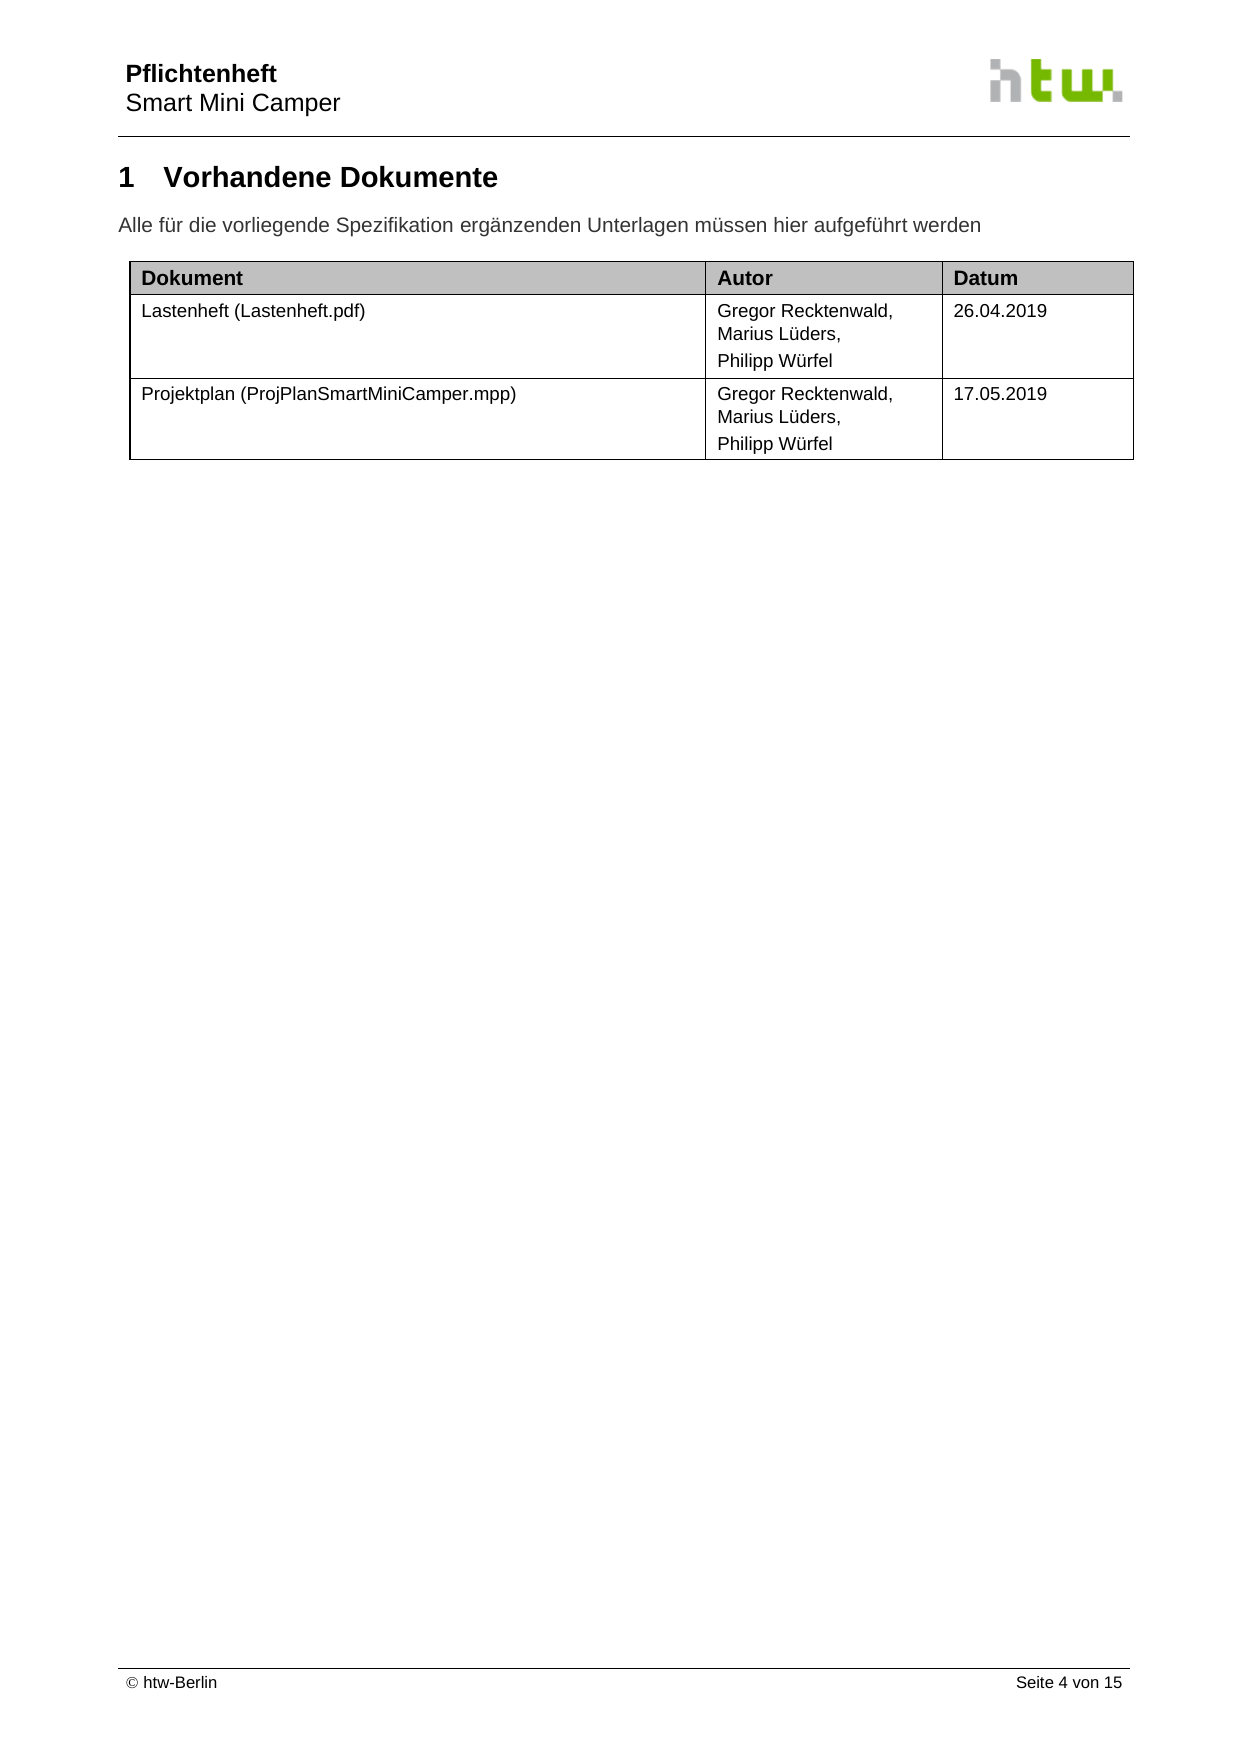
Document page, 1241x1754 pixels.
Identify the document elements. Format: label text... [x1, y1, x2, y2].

table_cell Gregor Recktenwald, Marius Lüders, Philipp Würfel [706, 295, 942, 377]
table_cell Lastenheft (Lastenheft.pdf) [131, 295, 705, 377]
table_cell 17.05.2019 [943, 379, 1133, 459]
text Alle für die vorliegende Spezifikation ergänzenden Unterlagen müssen hier aufgeführt werden [118, 213, 1122, 237]
picture [990, 59, 1123, 102]
table_header Autor [706, 262, 942, 294]
table_cell Gregor Recktenwald, Marius Lüders, Philipp Würfel [706, 379, 942, 459]
table_header Datum [943, 262, 1133, 294]
table_cell Projektplan (ProjPlanSmartMiniCamper.mpp) [131, 379, 705, 459]
table_header Dokument [131, 262, 705, 294]
subtitle Vorhandene Dokumente [118, 160, 1122, 194]
table_cell 26.04.2019 [943, 295, 1133, 377]
